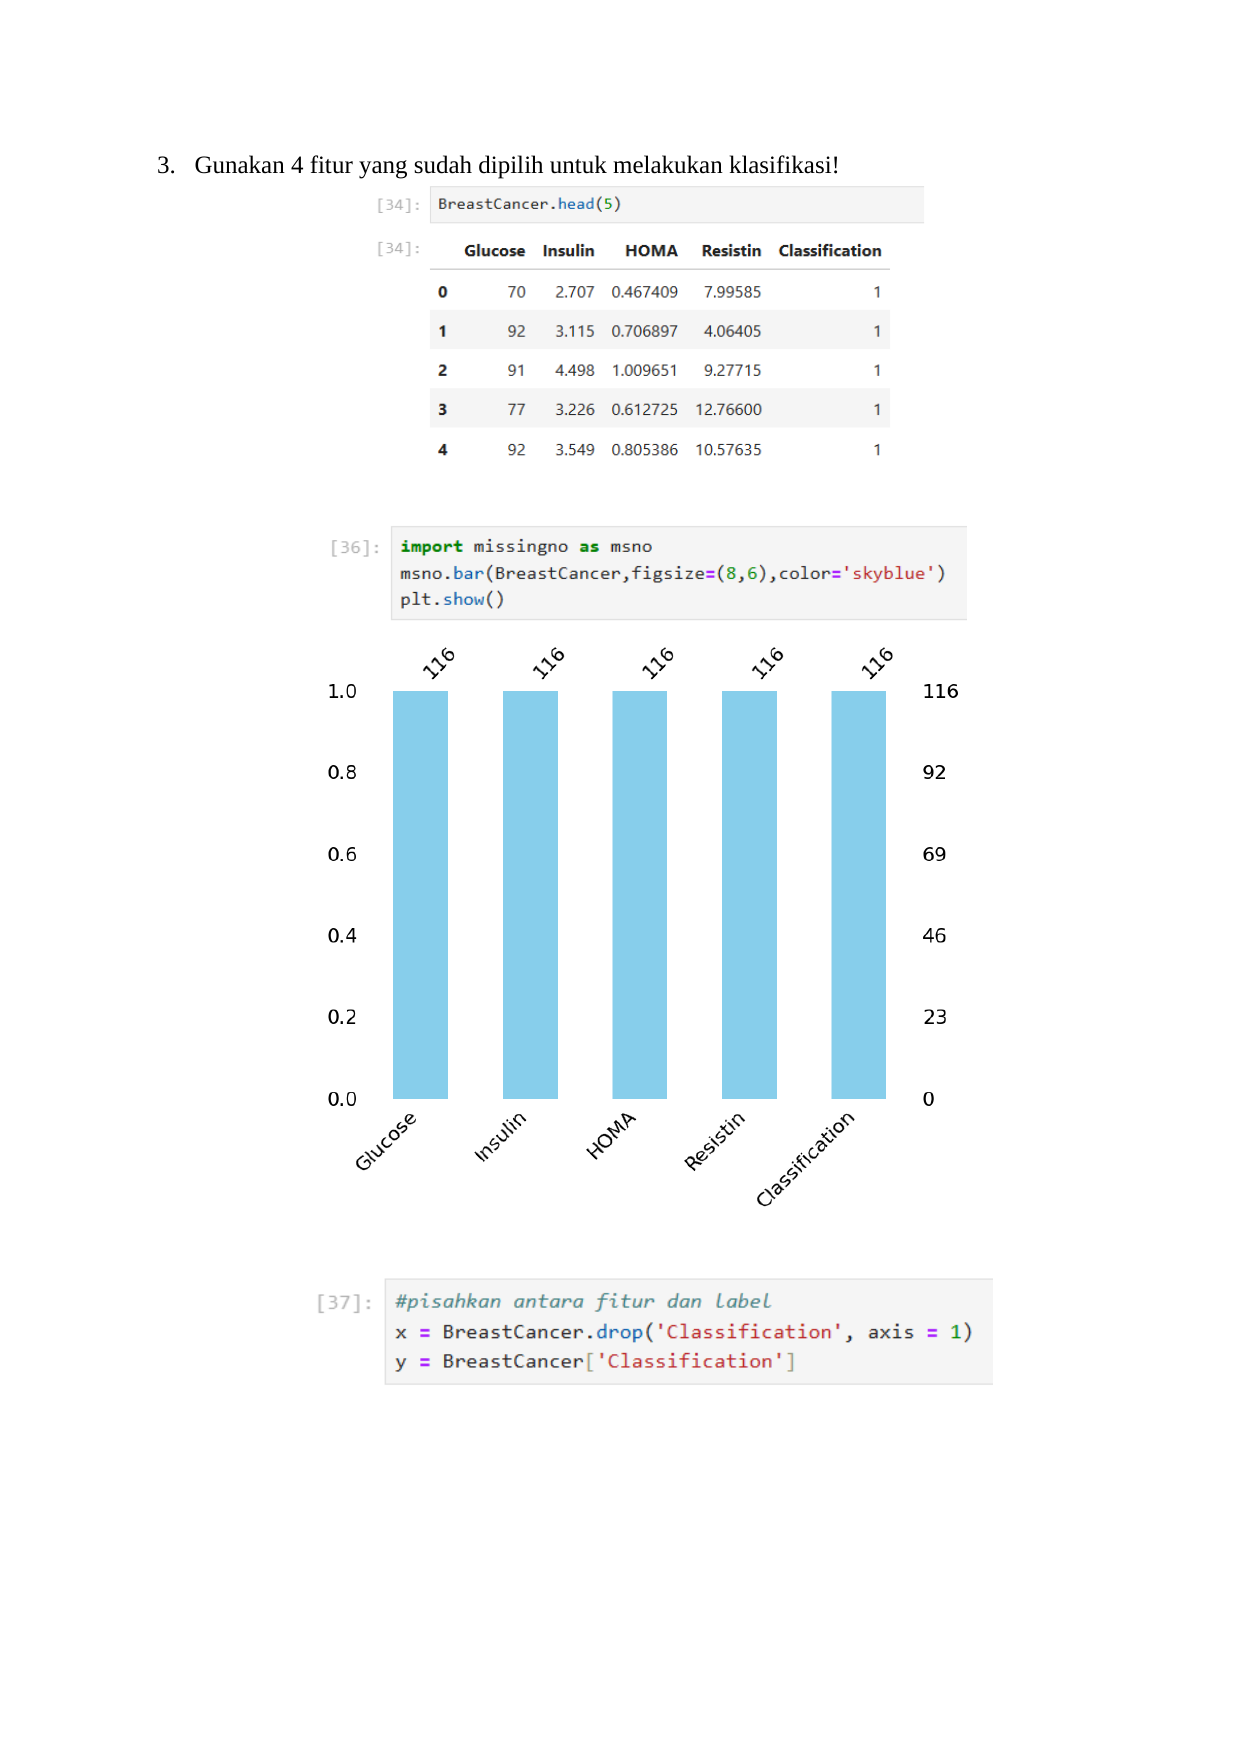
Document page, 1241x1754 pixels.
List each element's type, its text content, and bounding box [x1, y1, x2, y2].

list Gunakan 4 fitur yang sudah dipilih untuk melakukan klasifikasi! [157, 150, 1090, 179]
picture [291, 1252, 993, 1389]
picture [317, 512, 967, 632]
picture [360, 181, 925, 479]
picture [317, 634, 968, 1220]
